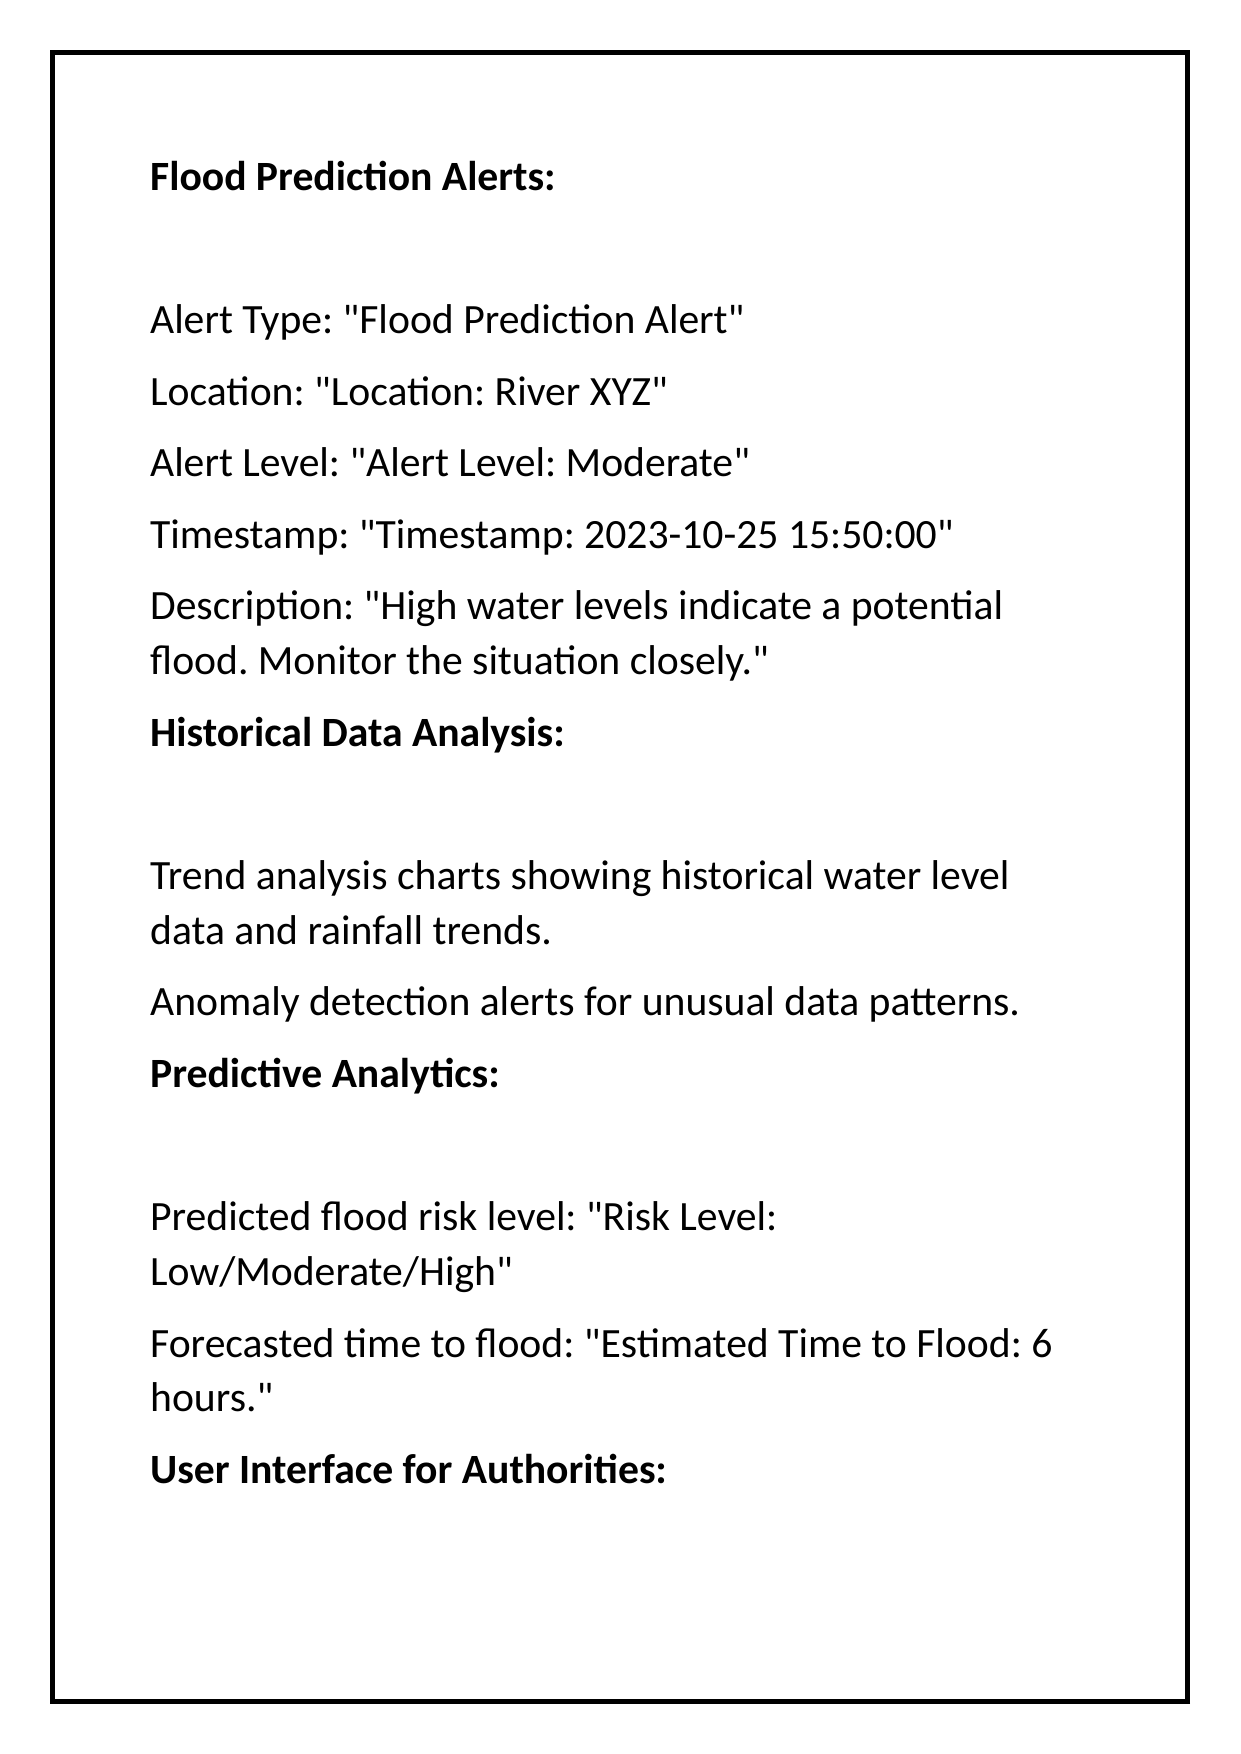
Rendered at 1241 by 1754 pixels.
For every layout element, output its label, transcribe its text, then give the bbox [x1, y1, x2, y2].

text Description: "High water levels indicate a potential flood. Monitor the situation closely." [150, 579, 1090, 685]
text Alert Level: "Alert Level: Moderate" [150, 436, 1090, 487]
text Trend analysis charts showing historical water level data and rainfall trends. [150, 849, 1090, 955]
text Timestamp: "Timestamp: 2023-10-25 15:50:00" [150, 508, 1090, 559]
text User Interface for Authorities: [150, 1443, 1090, 1494]
text Alert Type: "Flood Prediction Alert" [150, 293, 1090, 344]
text Forecasted time to flood: "Estimated Time to Flood: 6 hours." [150, 1317, 1090, 1422]
text Flood Prediction Alerts: [150, 150, 1090, 201]
text Predicted flood risk level: "Risk Level: Low/Moderate/High" [150, 1190, 1090, 1296]
text Anomaly detection alerts for unusual data patterns. [150, 975, 1090, 1026]
text Location: "Location: River XYZ" [150, 365, 1090, 416]
text Historical Data Analysis: [150, 706, 1090, 757]
text Predictive Analytics: [150, 1047, 1090, 1098]
